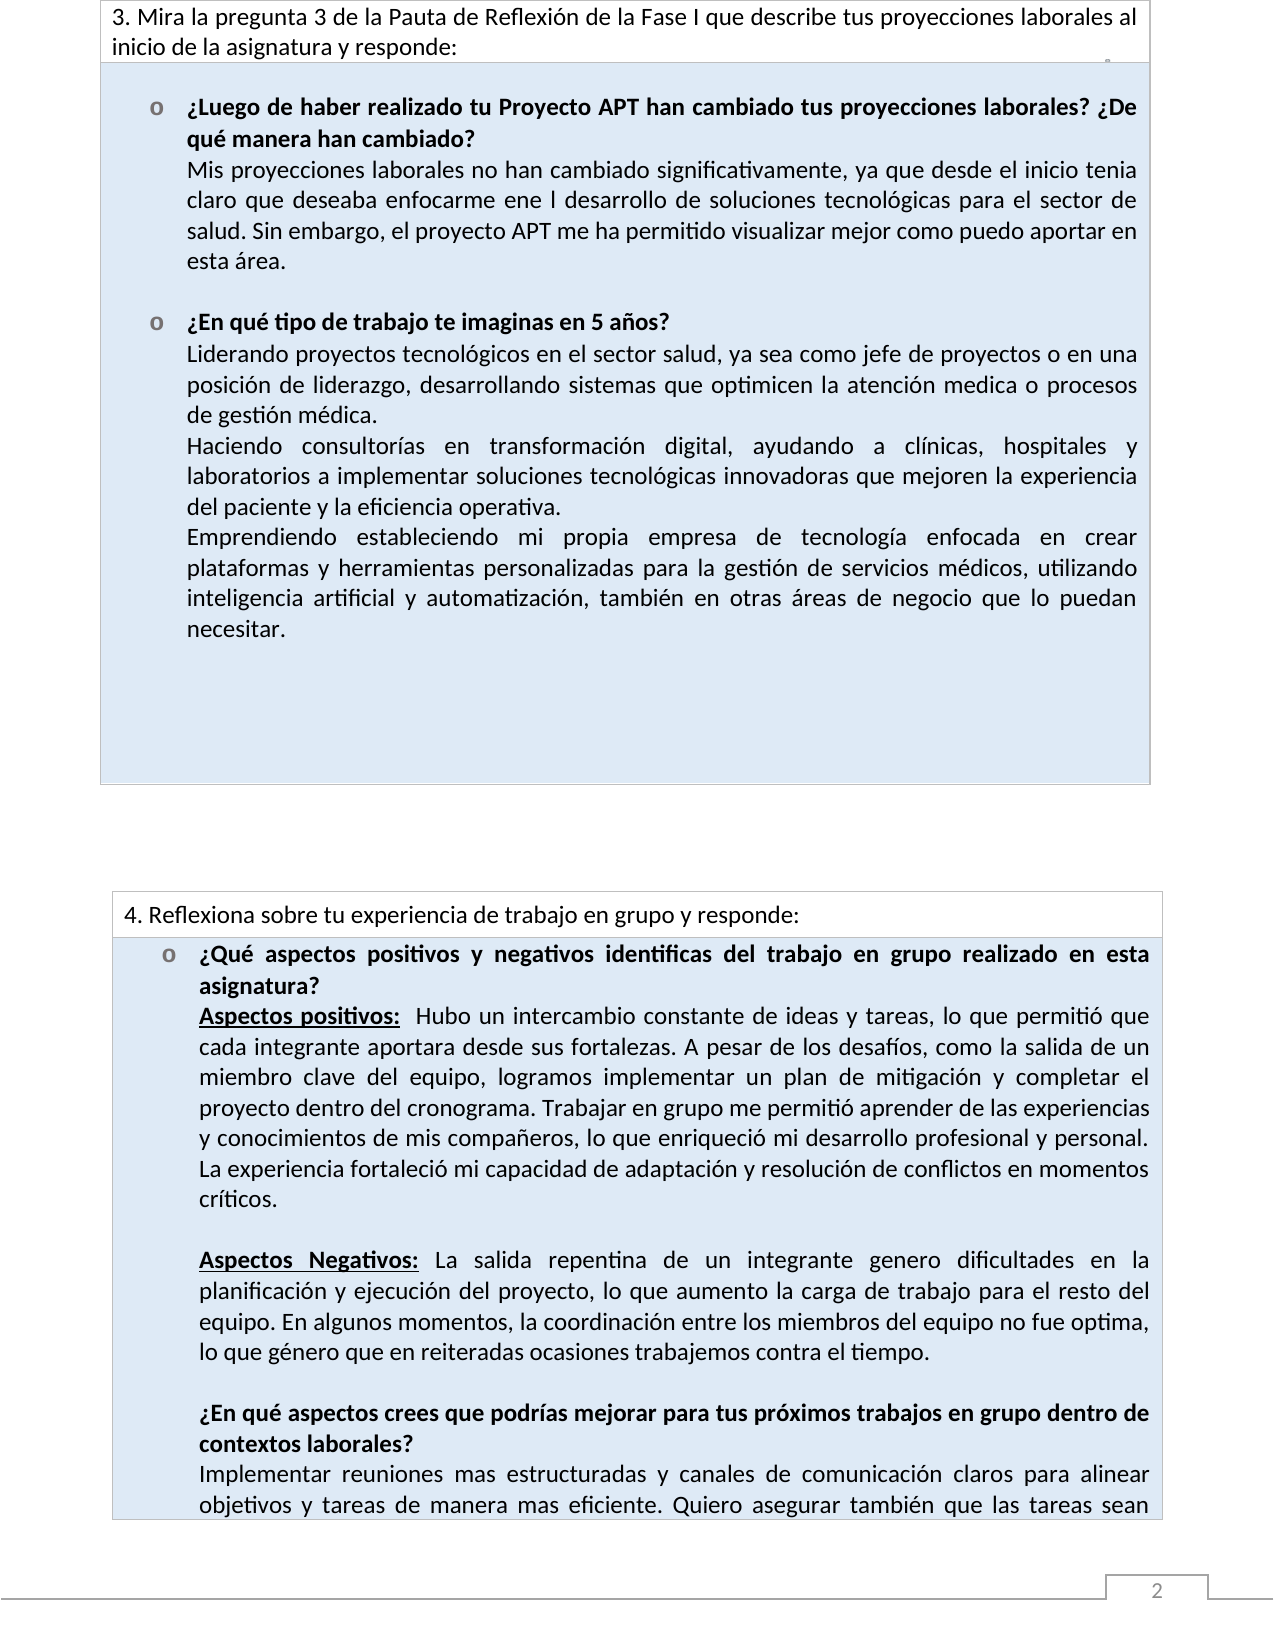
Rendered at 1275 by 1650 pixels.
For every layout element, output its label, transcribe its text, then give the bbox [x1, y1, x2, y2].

table_header 3. Mira la pregunta 3 de la Pauta de Reflexión de la Fase I que describe tus proyecciones laborales al inicio de la asignatura y responde: [101, 1, 1149, 62]
table_cell ¿Luego de haber realizado tu Proyecto APT han cambiado tus proyecciones laborales? ¿De qué manera han cambiado? Mis proyecciones laborales no han cambiado significativamente, ya que desde el inicio tenia claro que deseaba enfocarme ene l desarrollo de soluciones tecnológicas para el sector de salud. Sin embargo, el proyecto APT me ha permitido visualizar mejor como puedo aportar en esta área. ¿En qué tipo de trabajo te imaginas en 5 años? Liderando proyectos tecnológicos en el sector salud, ya sea como jefe de proyectos o en una posición de liderazgo, desarrollando sistemas que optimicen la atención medica o procesos de gestión médica. Haciendo consultorías en transformación digital, ayudando a clínicas, hospitales y laboratorios a implementar soluciones tecnológicas innovadoras que mejoren la experiencia del paciente y la eficiencia operativa. Emprendiendo estableciendo mi propia empresa de tecnología enfocada en crear plataformas y herramientas personalizadas para la gestión de servicios médicos, utilizando inteligencia artificial y automatización, también en otras áreas de negocio que lo puedan necesitar. [101, 63, 1149, 783]
table_header 4. Reflexiona sobre tu experiencia de trabajo en grupo y responde: [113, 892, 1162, 937]
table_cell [113, 938, 1162, 1519]
